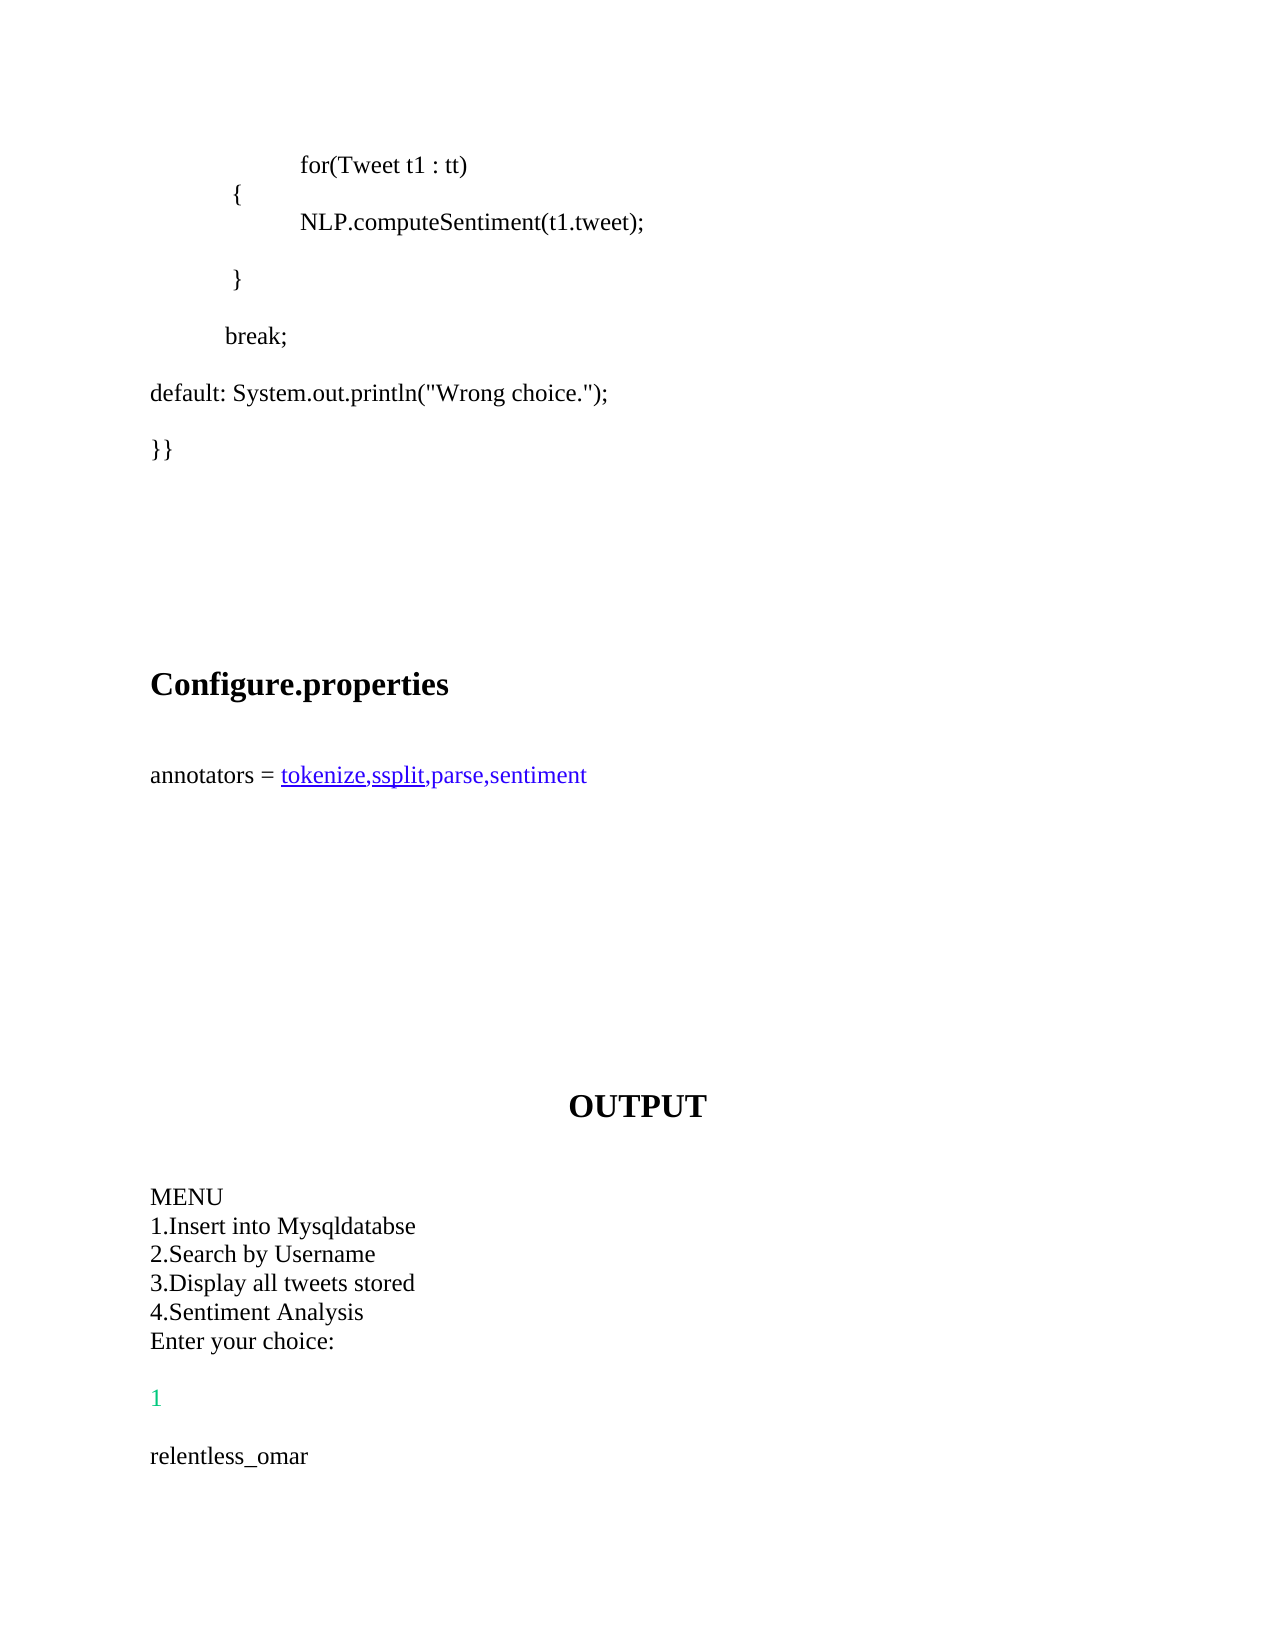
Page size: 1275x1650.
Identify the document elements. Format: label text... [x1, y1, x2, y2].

text 1.Insert into Mysqldatabse [150, 1211, 1125, 1239]
text MENU [150, 1182, 1125, 1211]
text Configure.properties [150, 664, 1125, 703]
text Enter your choice: [150, 1326, 1125, 1354]
text 2.Search by Username [150, 1239, 1125, 1268]
text 1 [150, 1383, 1125, 1412]
text for(Tweet t1 : tt) [150, 150, 1125, 179]
text }} [150, 434, 1125, 463]
text annotators = tokenize,ssplit,parse,sentiment [150, 760, 1125, 789]
text default: System.out.println("Wrong choice."); [150, 378, 1125, 407]
text OUTPUT [150, 1086, 1125, 1124]
text { [150, 179, 1125, 207]
text 3.Display all tweets stored [150, 1268, 1125, 1297]
text 4.Sentiment Analysis [150, 1297, 1125, 1326]
text } [150, 264, 1125, 293]
text break; [150, 321, 1125, 350]
text relentless_omar [150, 1441, 1125, 1469]
text NLP.computeSentiment(t1.tweet); [150, 207, 1125, 236]
